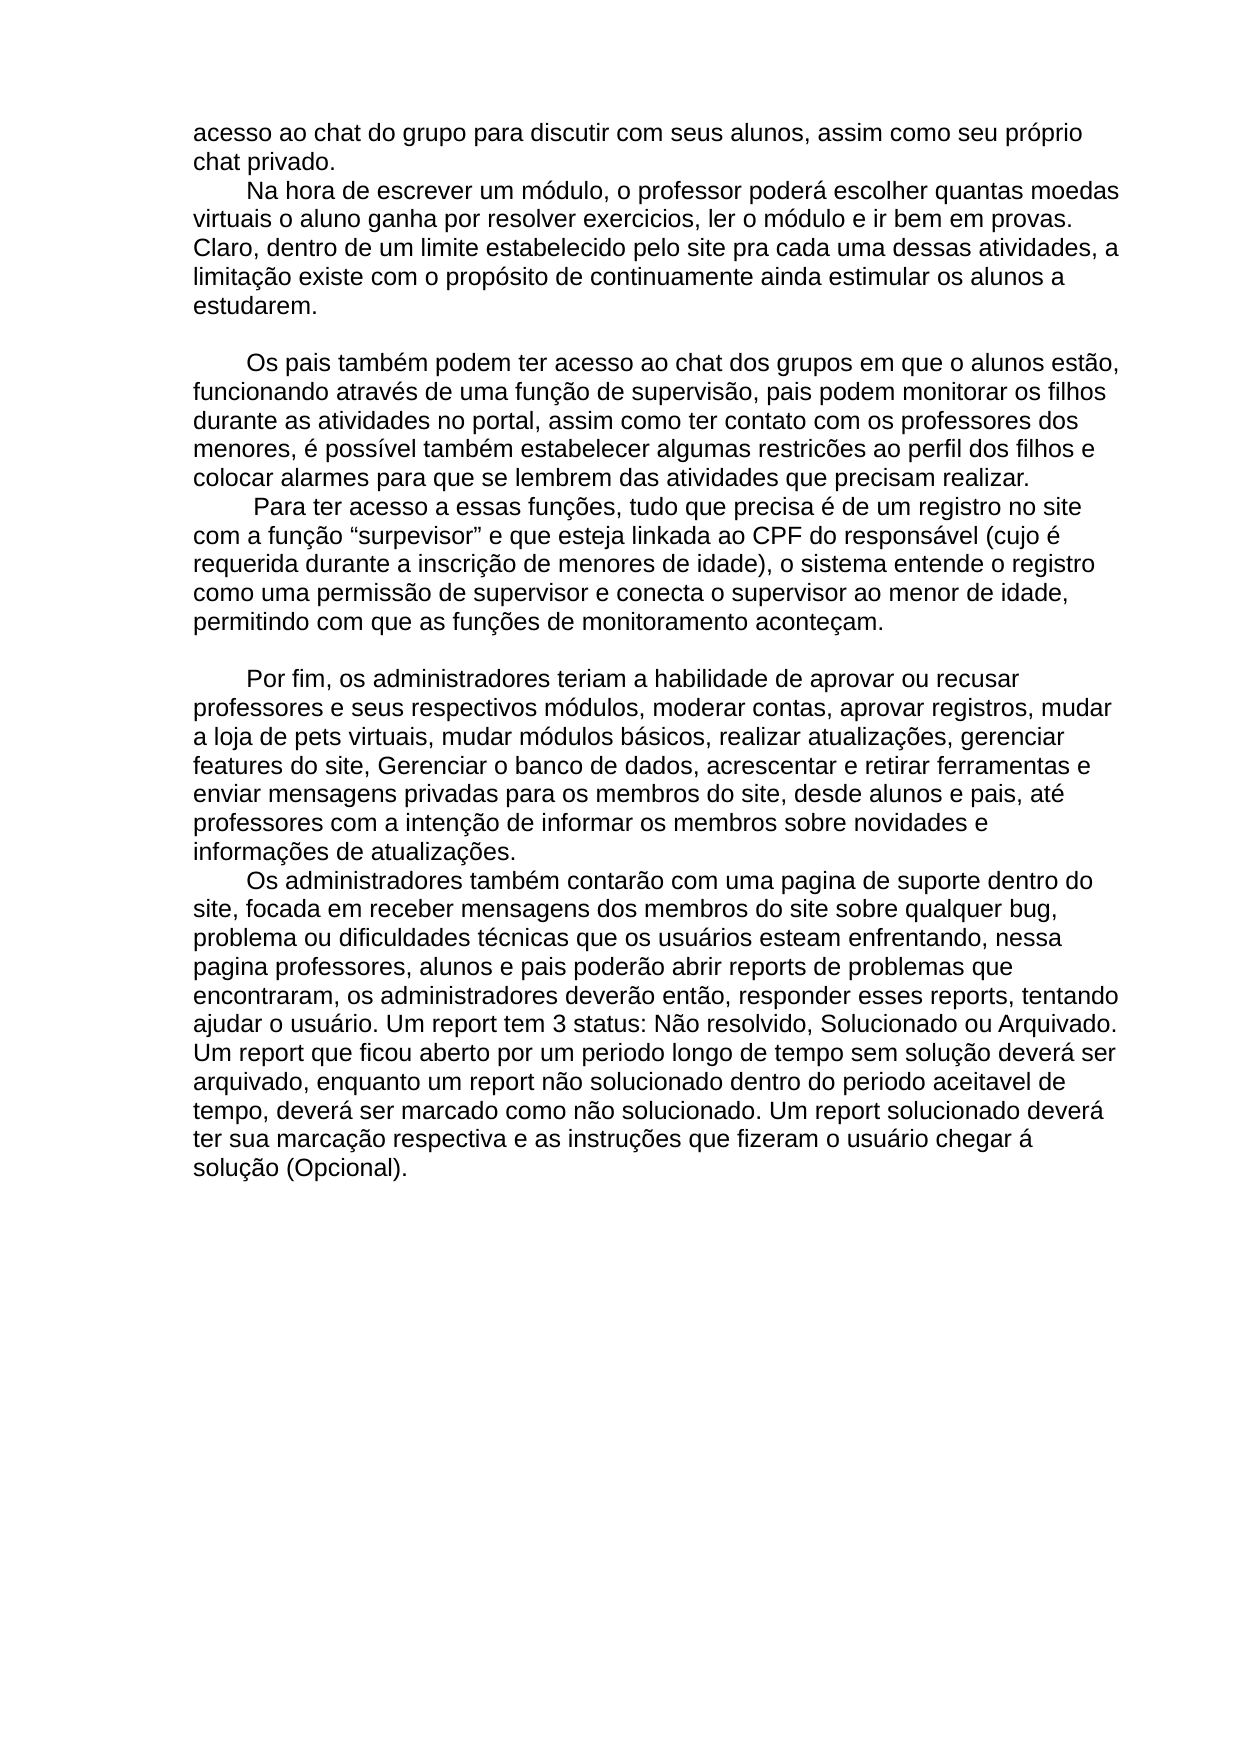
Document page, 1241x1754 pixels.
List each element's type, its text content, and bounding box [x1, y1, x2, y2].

text Os pais também podem ter acesso ao chat dos grupos em que o alunos estão, funcionando através de uma função de supervisão, pais podem monitorar os filhos durante as atividades no portal, assim como ter contato com os professores dos menores, é possível também estabelecer algumas restricões ao perfil dos filhos e colocar alarmes para que se lembrem das atividades que precisam realizar. Para ter acesso a essas funções, tudo que precisa é de um registro no site com a função “surpevisor” e que esteja linkada ao CPF do responsável (cujo é requerida durante a inscrição de menores de idade), o sistema entende o registro como uma permissão de supervisor e conecta o supervisor ao menor de idade, permitindo com que as funções de monitoramento aconteçam. [193, 348, 1123, 636]
text Por fim, os administradores teriam a habilidade de aprovar ou recusar professores e seus respectivos módulos, moderar contas, aprovar registros, mudar a loja de pets virtuais, mudar módulos básicos, realizar atualizações, gerenciar features do site, Gerenciar o banco de dados, acrescentar e retirar ferramentas e enviar mensagens privadas para os membros do site, desde alunos e pais, até professores com a intenção de informar os membros sobre novidades e informações de atualizações. [193, 664, 1123, 866]
text Os administradores também contarão com uma pagina de suporte dentro do site, focada em receber mensagens dos membros do site sobre qualquer bug, problema ou dificuldades técnicas que os usuários esteam enfrentando, nessa pagina professores, alunos e pais poderão abrir reports de problemas que encontraram, os administradores deverão então, responder esses reports, tentando ajudar o usuário. Um report tem 3 status: Não resolvido, Solucionado ou Arquivado. Um report que ficou aberto por um periodo longo de tempo sem solução deverá ser arquivado, enquanto um report não solucionado dentro do periodo aceitavel de tempo, deverá ser marcado como não solucionado. Um report solucionado deverá ter sua marcação respectiva e as instruções que fizeram o usuário chegar á solução (Opcional). [193, 866, 1123, 1182]
